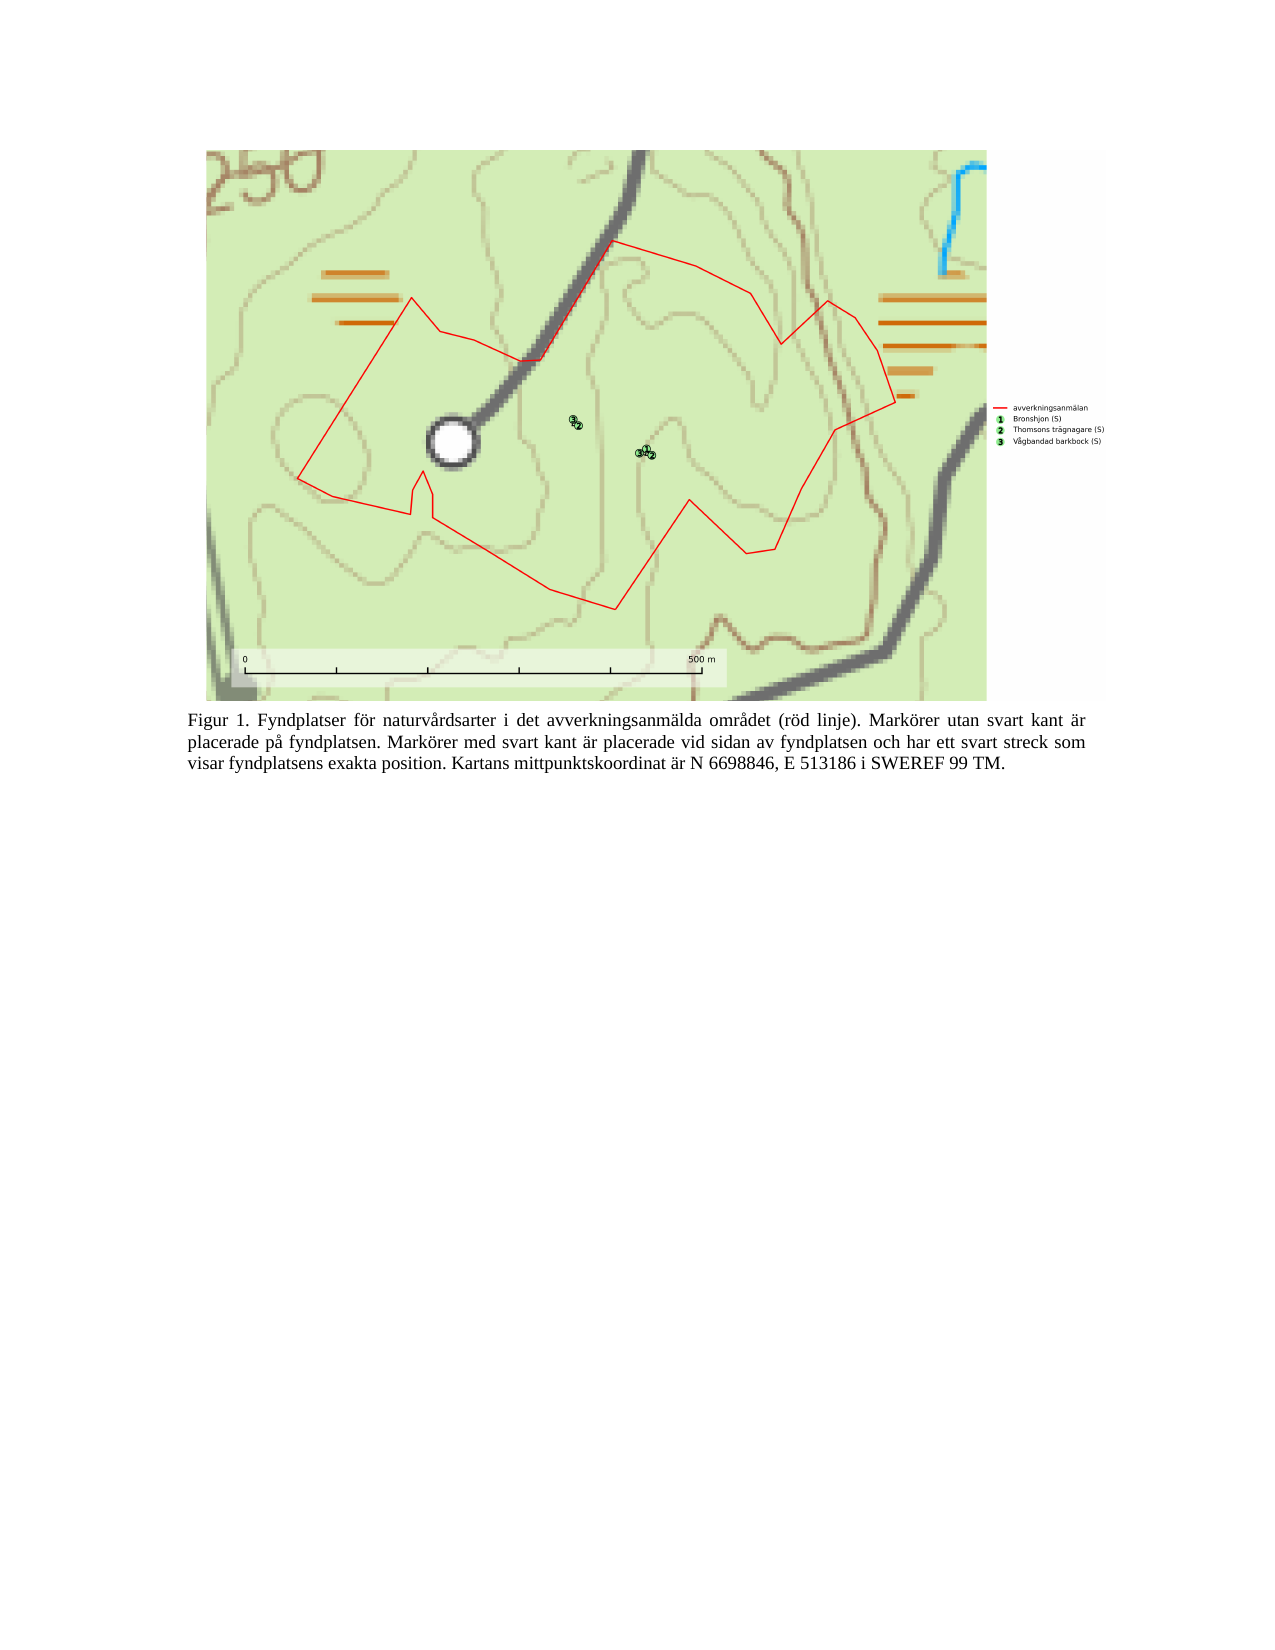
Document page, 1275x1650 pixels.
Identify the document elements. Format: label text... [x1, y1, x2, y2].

picture [206, 150, 1107, 701]
text Figur 1. Fyndplatser för naturvårdsarter i det avverkningsanmälda området (röd linje). Markörer utan svart kant är placerade på fyndplatsen. Markörer med svart kant är placerade vid sidan av fyndplatsen och har ett svart streck som visar fyndplatsens exakta position. Kartans mittpunktskoordinat är N 6698846, E 513186 i SWEREF 99 TM. [187, 709, 1087, 774]
